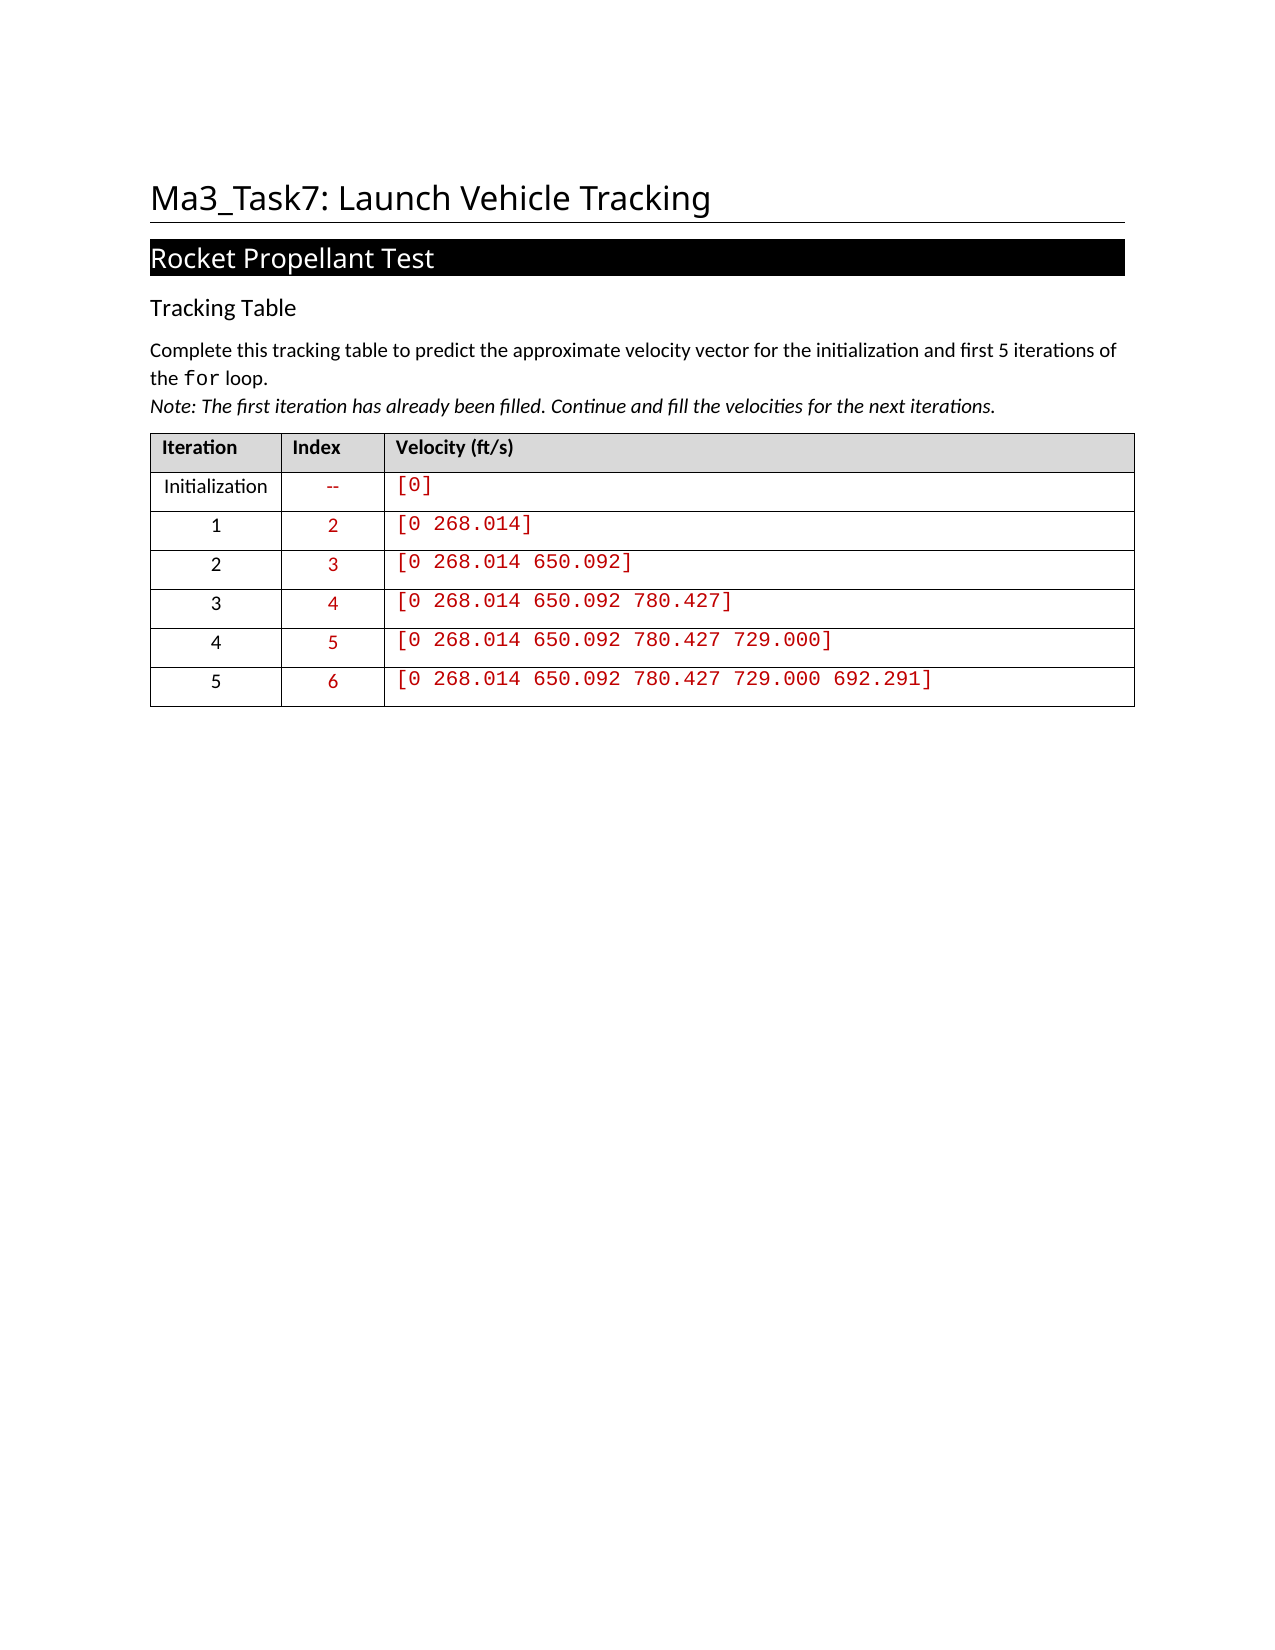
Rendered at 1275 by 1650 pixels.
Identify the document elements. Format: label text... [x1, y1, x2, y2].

table_cell 5 [282, 629, 384, 667]
table_header Iteration [151, 434, 281, 472]
table_header Velocity (ft/s) [385, 434, 1134, 472]
table_cell 2 [151, 551, 281, 589]
table_cell [0] [385, 473, 1134, 511]
table_cell -- [282, 473, 384, 511]
table_cell 3 [151, 590, 281, 628]
table_cell 5 [151, 668, 281, 706]
table_cell 6 [282, 668, 384, 706]
table_cell [0 268.014 650.092 780.427 729.000] [385, 629, 1134, 667]
subtitle Ma3_Task7: Launch Vehicle Tracking [150, 175, 1125, 222]
table_cell 3 [282, 551, 384, 589]
subtitle Tracking Table [150, 292, 1125, 322]
table_cell [0 268.014 650.092 780.427 729.000 692.291] [385, 668, 1134, 706]
table_cell 4 [282, 590, 384, 628]
table_cell Initialization [151, 473, 281, 511]
table_cell [0 268.014] [385, 512, 1134, 550]
table_cell 2 [282, 512, 384, 550]
table_cell [0 268.014 650.092] [385, 551, 1134, 589]
table_header Index [282, 434, 384, 472]
table_cell [0 268.014 650.092 780.427] [385, 590, 1134, 628]
text Complete this tracking table to predict the approximate velocity vector for the initialization and first 5 iterations of the for loop. Note: The first iteration has already been filled. Continue and fill the velocities for the next iterations. [150, 337, 1125, 418]
table_cell 1 [151, 512, 281, 550]
table_cell 4 [151, 629, 281, 667]
subtitle Rocket Propellant Test [150, 239, 1125, 276]
